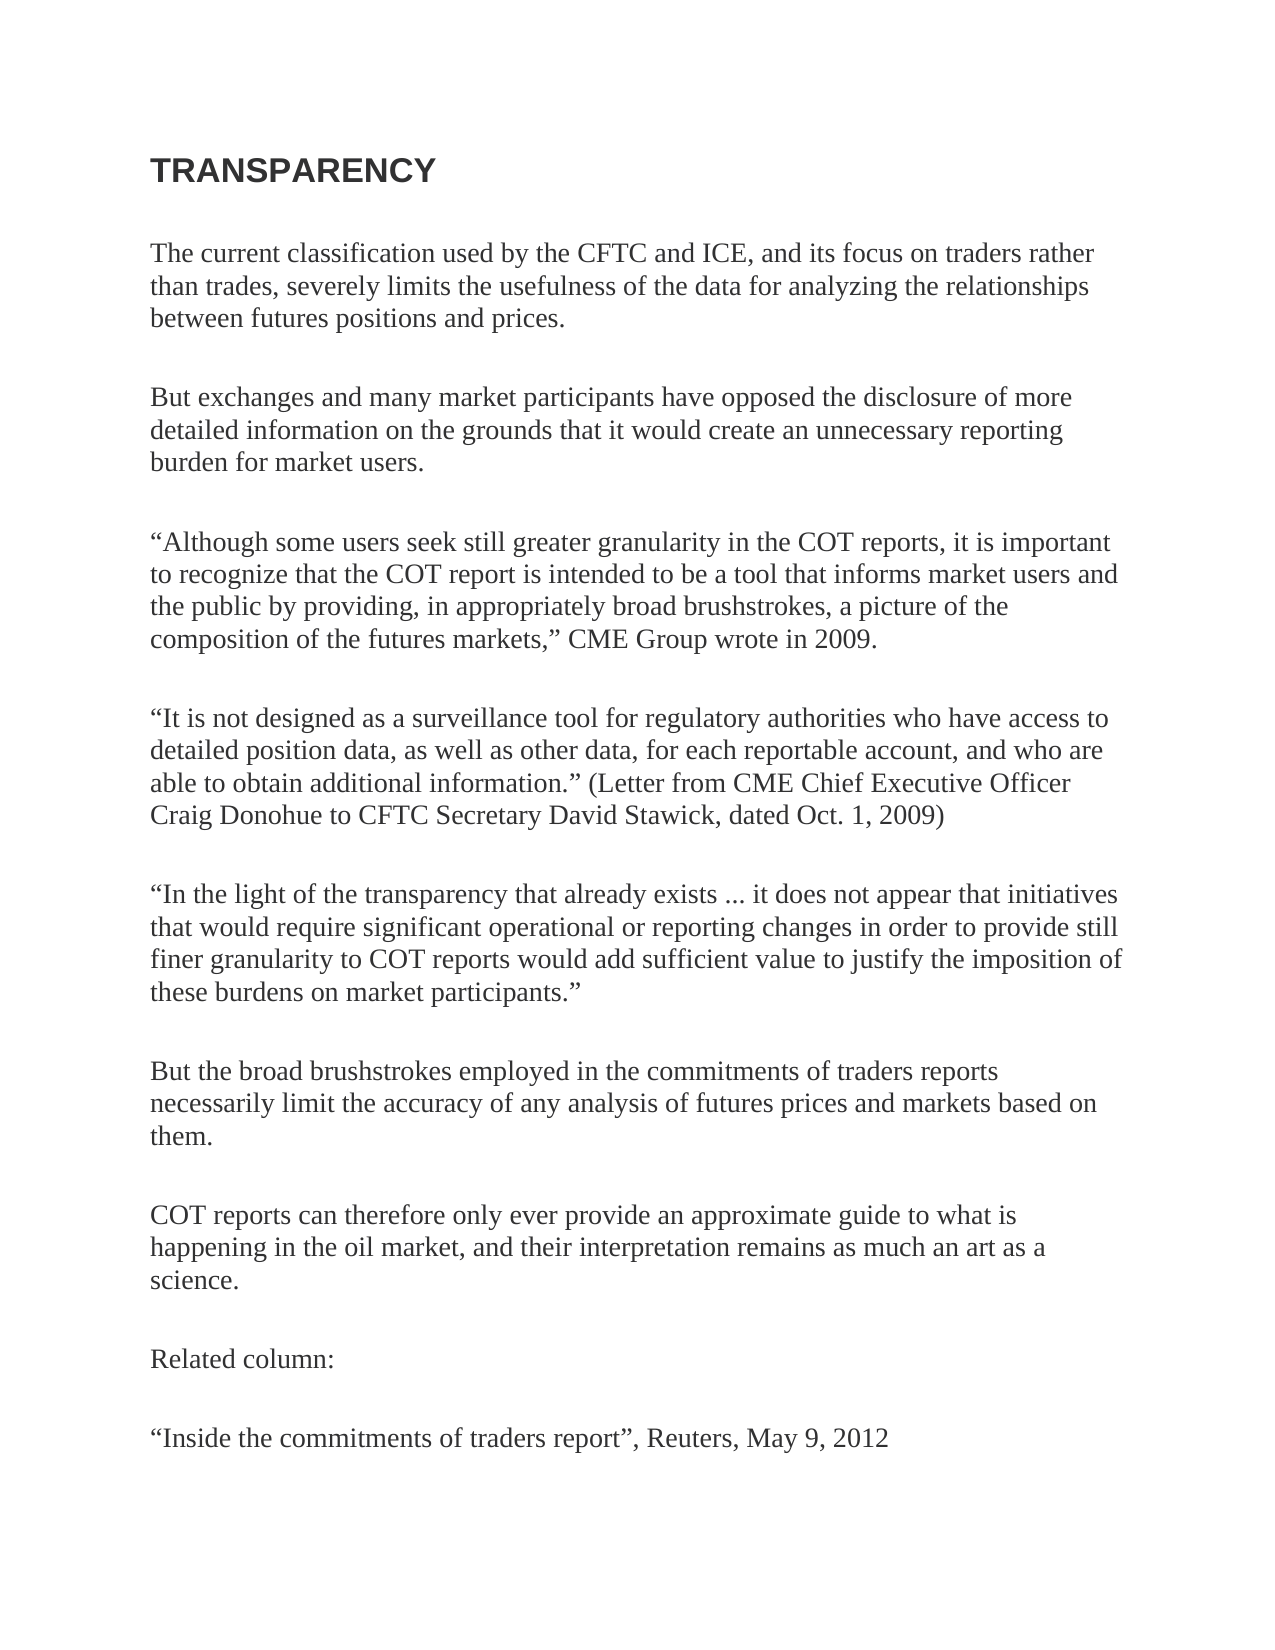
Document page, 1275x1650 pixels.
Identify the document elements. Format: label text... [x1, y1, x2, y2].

text But the broad brushstrokes employed in the commitments of traders reports necessarily limit the accuracy of any analysis of futures prices and markets based on them. [150, 1054, 1125, 1151]
text “Although some users seek still greater granularity in the COT reports, it is important to recognize that the COT report is intended to be a tool that informs market users and the public by providing, in appropriately broad brushstrokes, a picture of the composition of the futures markets,” CME Group wrote in 2009. [150, 524, 1125, 654]
text “Inside the commitments of traders report”, Reuters, May 9, 2012 [150, 1421, 1125, 1454]
text The current classification used by the CFTC and ICE, and its focus on traders rather than trades, severely limits the usefulness of the data for analyzing the relationships between futures positions and prices. [150, 236, 1125, 334]
text “It is not designed as a surveillance tool for regulatory authorities who have access to detailed position data, as well as other data, for each reportable account, and who are able to obtain additional information.” (Letter from CME Chief Executive Officer Craig Donohue to CFTC Secretary David Stawick, dated Oct. 1, 2009) [150, 701, 1125, 831]
text COT reports can therefore only ever provide an approximate guide to what is happening in the oil market, and their interpretation remains as much an art as a science. [150, 1198, 1125, 1295]
subtitle TRANSPARENCY [150, 150, 1125, 189]
text But exchanges and many market participants have opposed the disclosure of more detailed information on the grounds that it would create an unnecessary reporting burden for market users. [150, 381, 1125, 478]
text “In the light of the transparency that already exists ... it does not appear that initiatives that would require significant operational or reporting changes in order to provide still finer granularity to COT reports would add sufficient value to justify the imposition of these burdens on market participants.” [150, 877, 1125, 1007]
text Related column: [150, 1342, 1125, 1374]
